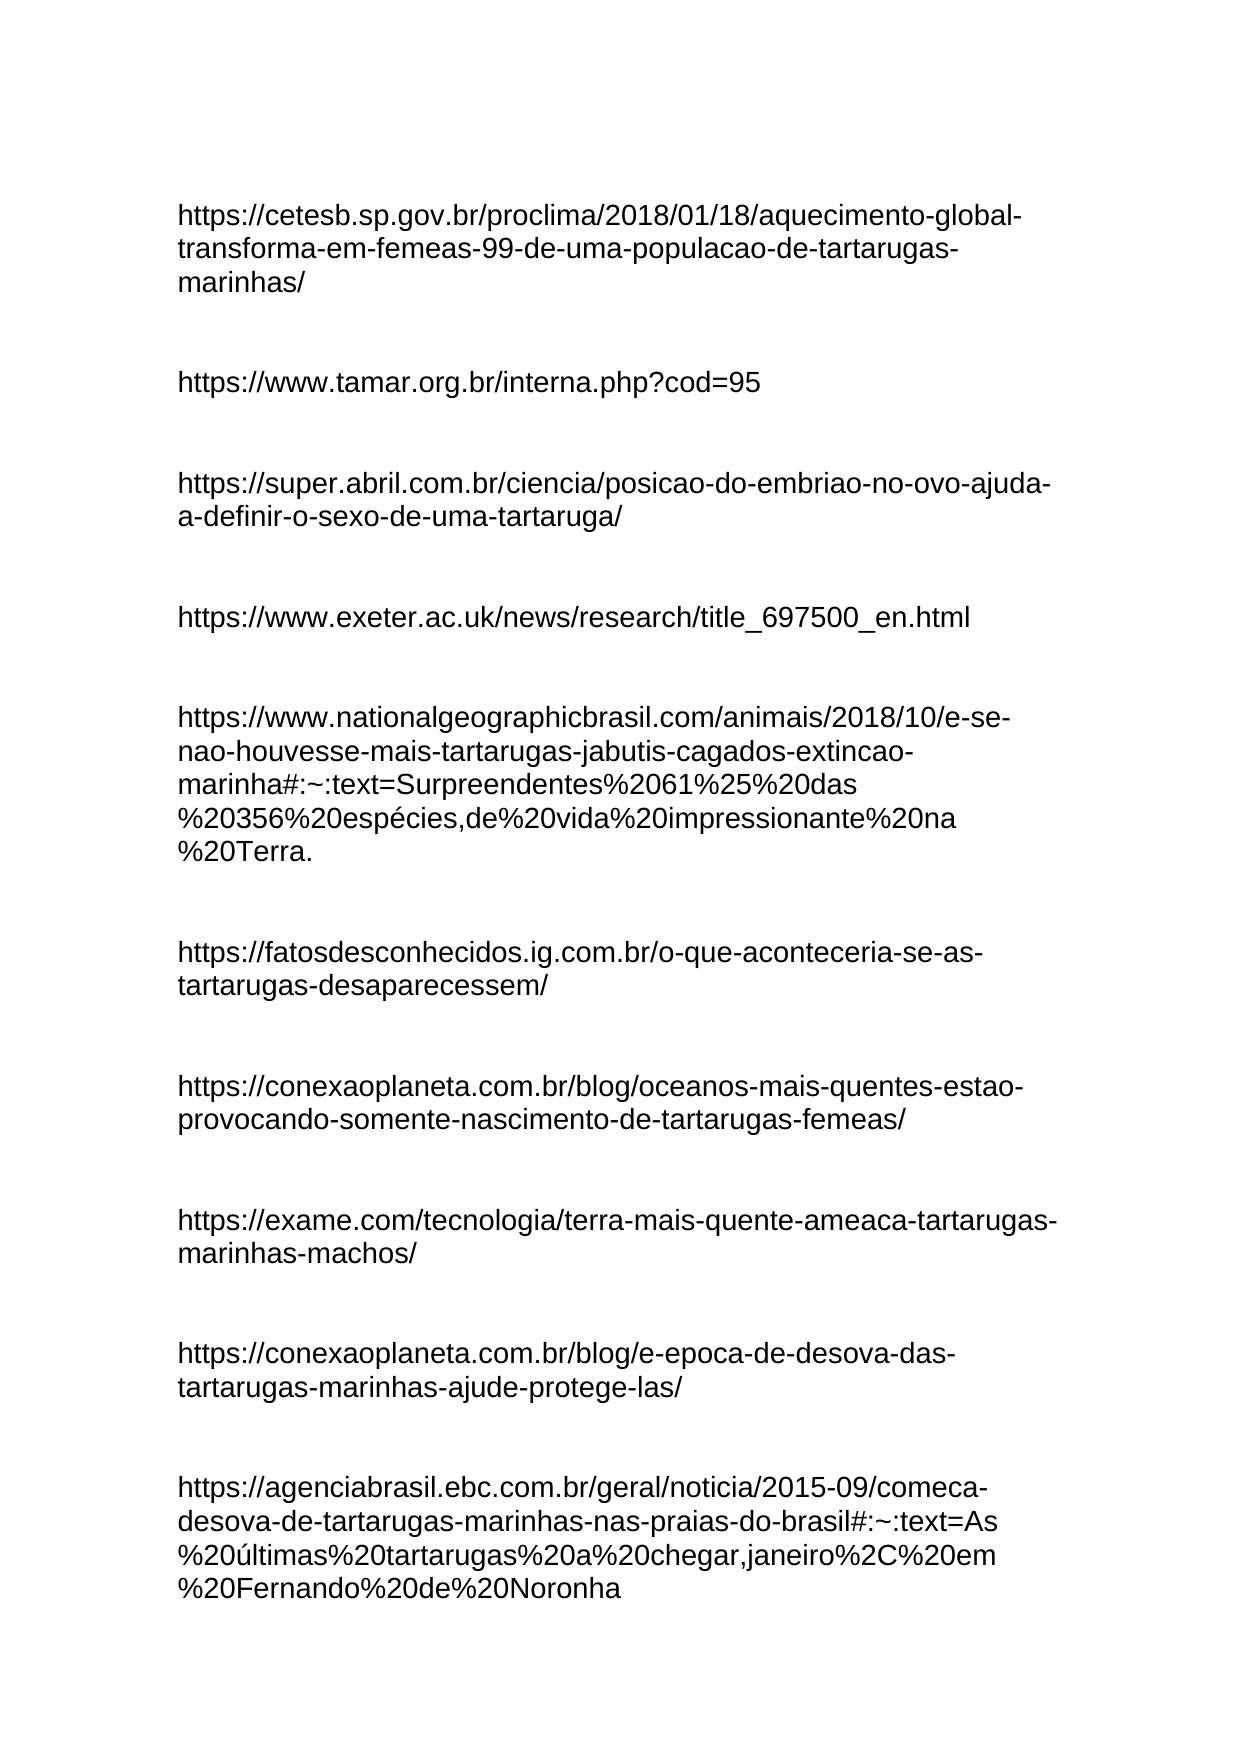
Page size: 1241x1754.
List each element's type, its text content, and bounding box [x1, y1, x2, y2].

text https://fatosdesconhecidos.ig.com.br/o-que-aconteceria-se-as-tartarugas-desaparecessem/ [177, 935, 1063, 1002]
text https://www.exeter.ac.uk/news/research/title_697500_en.html [177, 600, 1063, 633]
text https://exame.com/tecnologia/terra-mais-quente-ameaca-tartarugas-marinhas-machos/ [177, 1203, 1063, 1270]
text https://conexaoplaneta.com.br/blog/oceanos-mais-quentes-estao-provocando-somente-nascimento-de-tartarugas-femeas/ [177, 1069, 1063, 1136]
text https://www.nationalgeographicbrasil.com/animais/2018/10/e-se-nao-houvesse-mais-tartarugas-jabutis-cagados-extincao-marinha#:~:text=Surpreendentes%2061%25%20das%20356%20espécies,de%20vida%20impressionante%20na%20Terra. [177, 700, 1063, 868]
text https://agenciabrasil.ebc.com.br/geral/noticia/2015-09/comeca-desova-de-tartarugas-marinhas-nas-praias-do-brasil#:~:text=As%20últimas%20tartarugas%20a%20chegar,janeiro%2C%20em%20Fernando%20de%20Noronha [177, 1471, 1063, 1605]
text https://cetesb.sp.gov.br/proclima/2018/01/18/aquecimento-global-transforma-em-femeas-99-de-uma-populacao-de-tartarugas-marinhas/ [177, 198, 1063, 298]
text https://super.abril.com.br/ciencia/posicao-do-embriao-no-ovo-ajuda-a-definir-o-sexo-de-uma-tartaruga/ [177, 466, 1063, 533]
text https://conexaoplaneta.com.br/blog/e-epoca-de-desova-das-tartarugas-marinhas-ajude-protege-las/ [177, 1337, 1063, 1404]
text https://www.tamar.org.br/interna.php?cod=95 [177, 365, 1063, 399]
